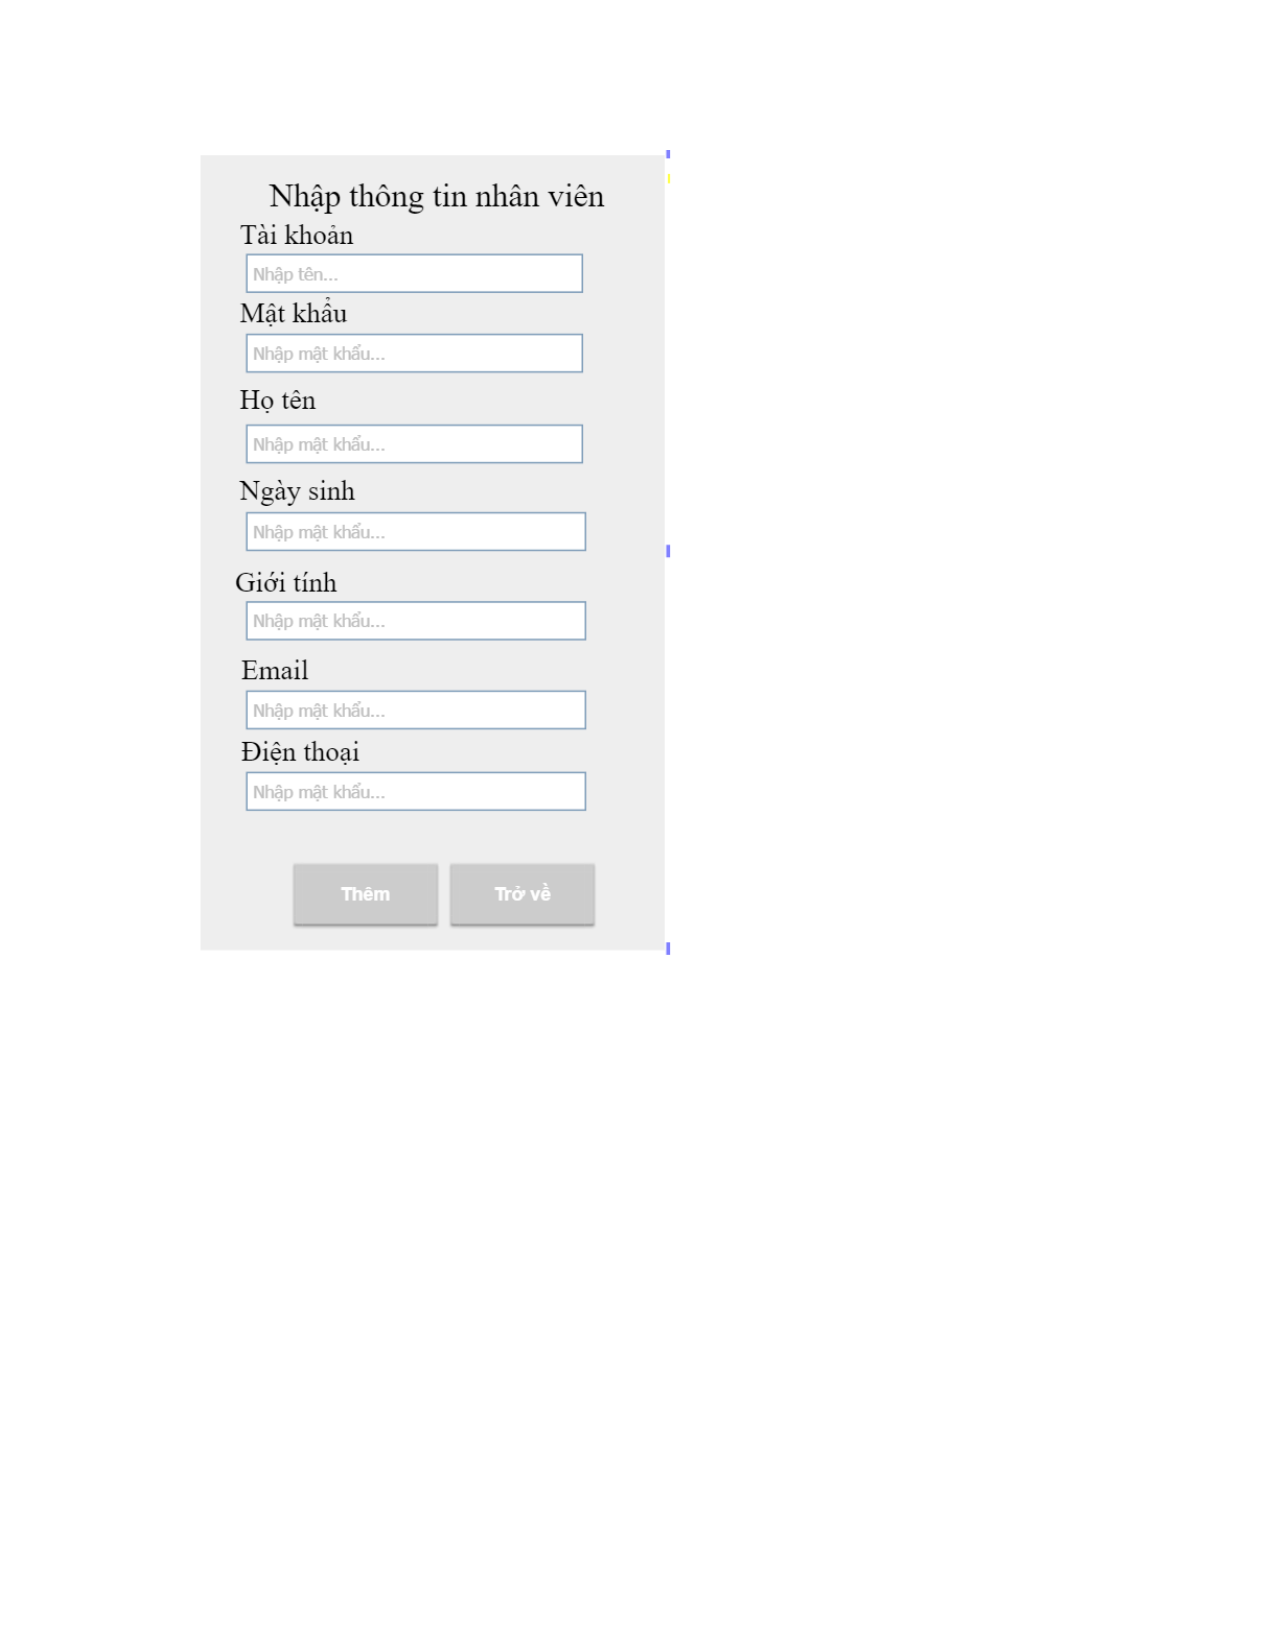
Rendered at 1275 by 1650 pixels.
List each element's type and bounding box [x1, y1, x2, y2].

picture [187, 150, 671, 958]
